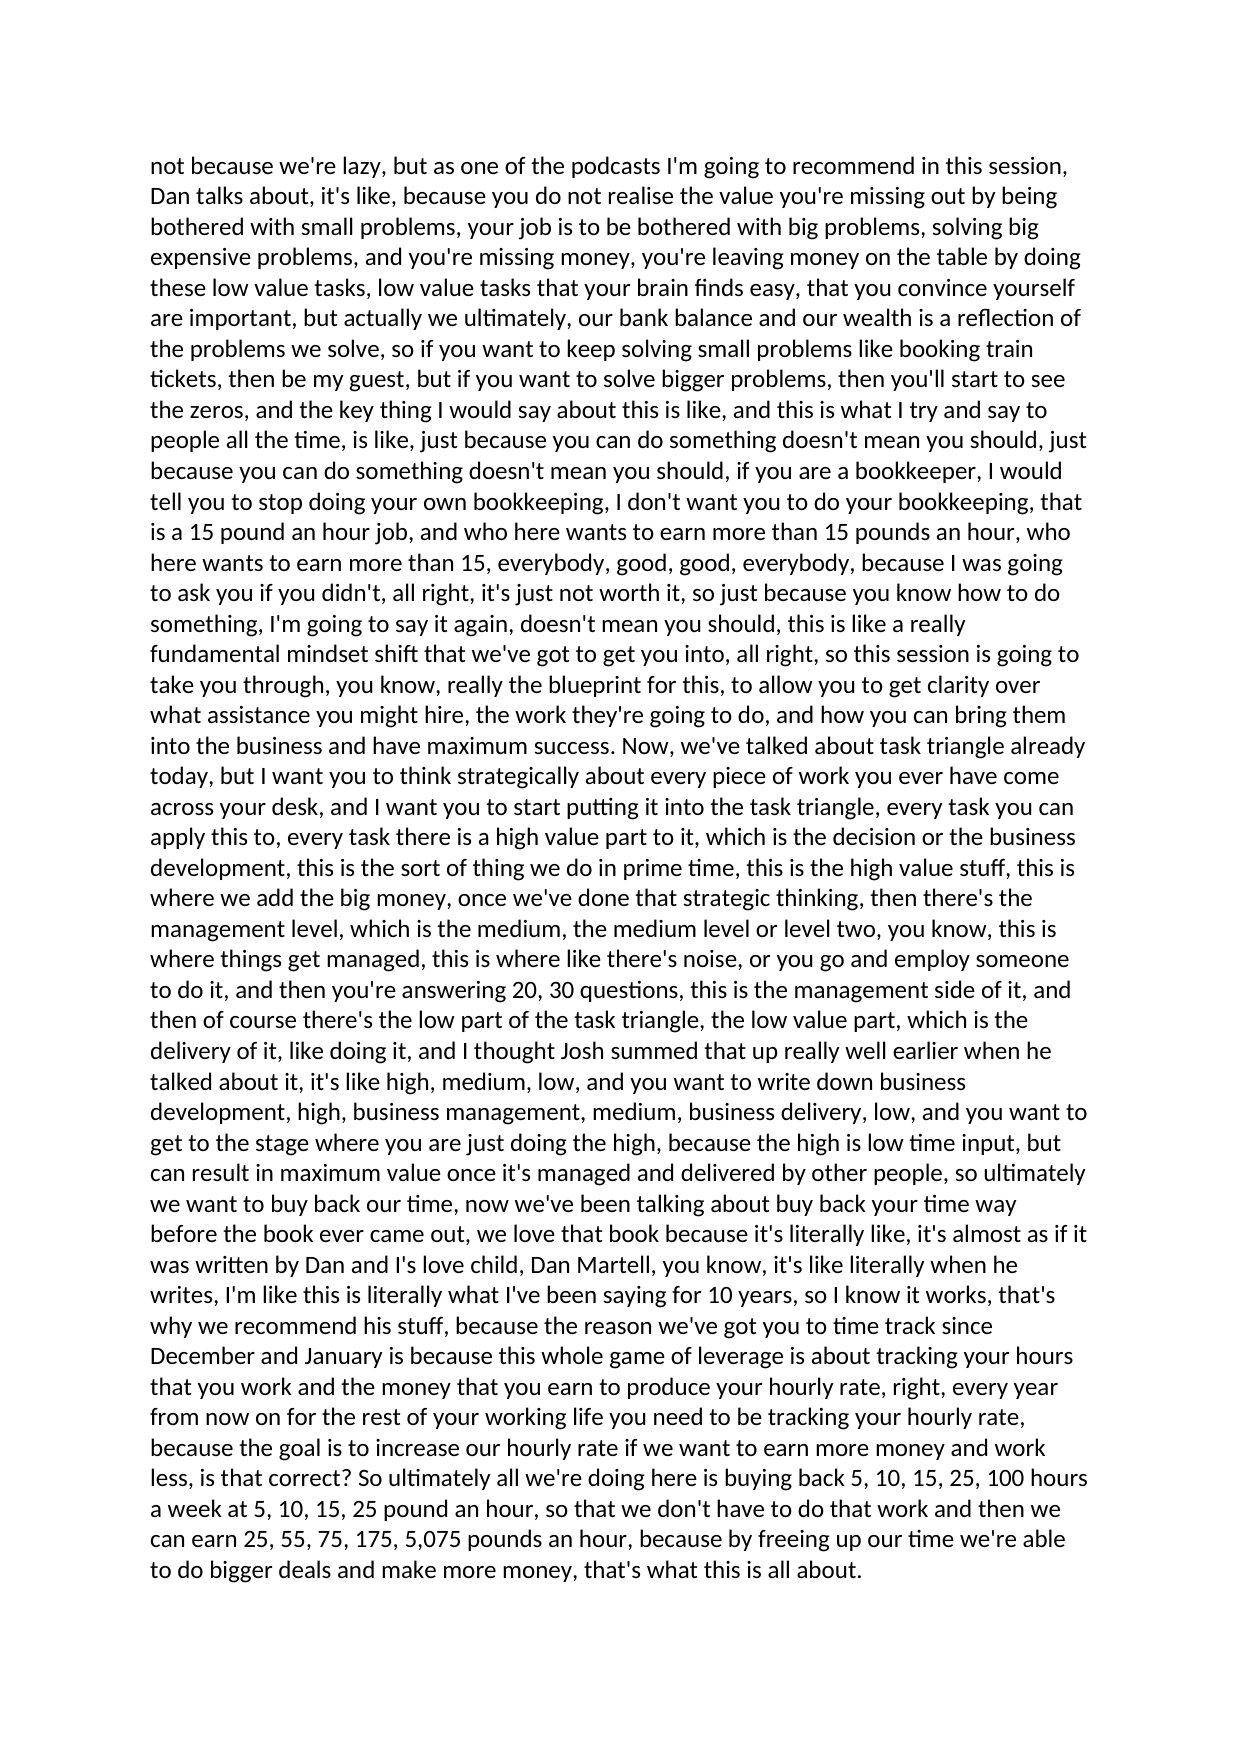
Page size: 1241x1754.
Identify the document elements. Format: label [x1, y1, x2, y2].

text [150, 150, 1090, 1584]
